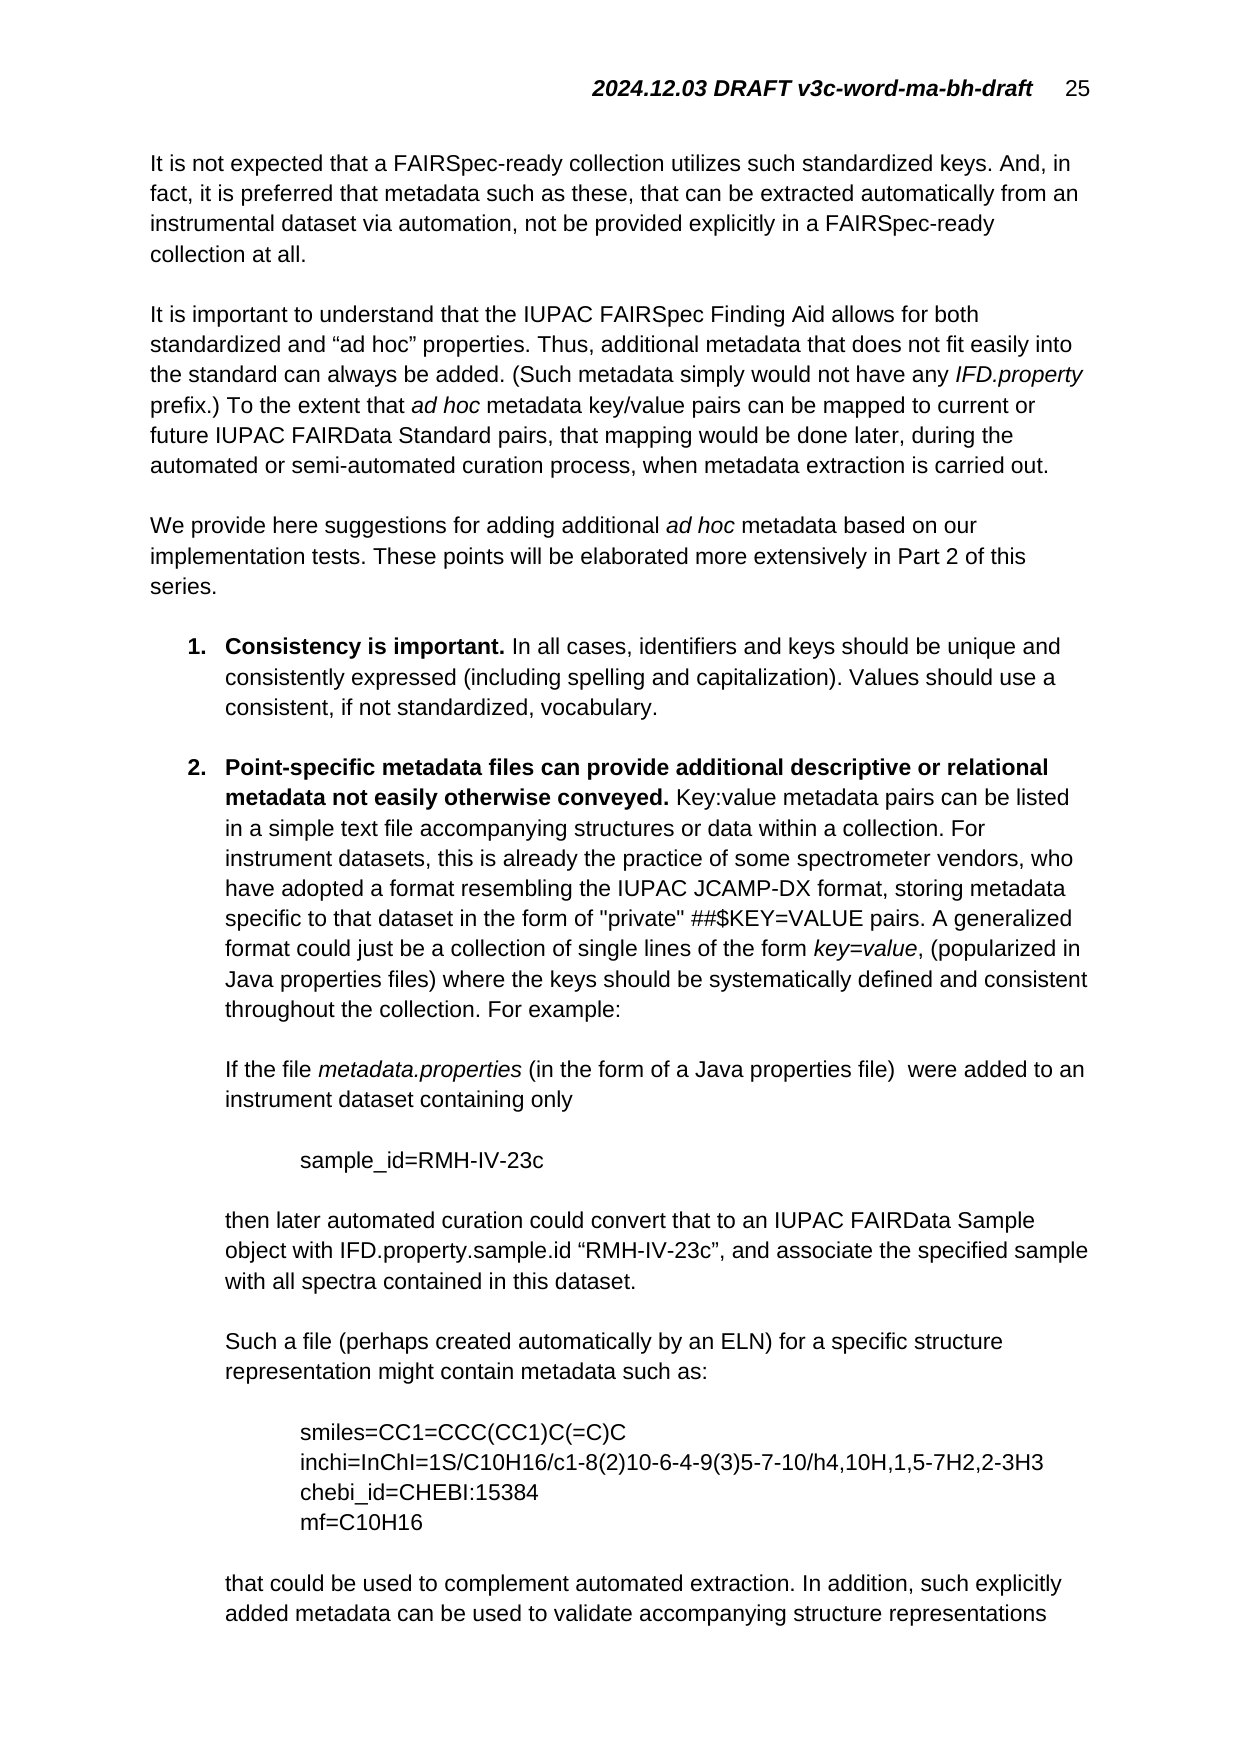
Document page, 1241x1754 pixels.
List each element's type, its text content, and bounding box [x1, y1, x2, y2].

text smiles=CC1=CCC(CC1)C(=C)C [225, 1419, 1090, 1445]
list Point-specific metadata files can provide additional descriptive or relational metadata not easily otherwise conveyed. Key:value metadata pairs can be listed in a simple text file accompanying structures or data within a collection. For instrument datasets, this is already the practice of some spectrometer vendors, who have adopted a format resembling the IUPAC JCAMP-DX format, storing metadata specific to that dataset in the form of "private" ##$KEY=VALUE pairs. A generalized format could just be a collection of single lines of the form key=value, (popularized in Java properties files) where the keys should be systematically defined and consistent throughout the collection. For example: [187, 754, 1090, 1022]
text inchi=InChI=1S/C10H16/c1-8(2)10-6-4-9(3)5-7-10/h4,10H,1,5-7H2,2-3H3 [225, 1449, 1090, 1475]
text We provide here suggestions for adding additional ad hoc metadata based on our implementation tests. These points will be elaborated more extensively in Part 2 of this series. [150, 512, 1090, 599]
text It is not expected that a FAIRSpec-ready collection utilizes such standardized keys. And, in fact, it is preferred that metadata such as these, that can be extracted automatically from an instrumental dataset via automation, not be provided explicitly in a FAIRSpec-ready collection at all. [150, 150, 1090, 267]
text Such a file (perhaps created automatically by an ELN) for a specific structure representation might contain metadata such as: [225, 1328, 1090, 1385]
text It is important to understand that the IUPAC FAIRSpec Finding Aid allows for both standardized and “ad hoc” properties. Thus, additional metadata that does not fit easily into the standard can always be added. (Such metadata simply would not have any IFD.property prefix.) To the extent that ad hoc metadata key/value pairs can be mapped to current or future IUPAC FAIRData Standard pairs, that mapping would be done later, during the automated or semi-automated curation process, when metadata extraction is carried out. [150, 301, 1090, 478]
text chebi_id=CHEBI:15384 [225, 1479, 1090, 1506]
text mf=C10H16 [225, 1509, 1090, 1536]
text If the file metadata.properties (in the form of a Java properties file) were added to an instrument dataset containing only [225, 1056, 1090, 1113]
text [225, 1570, 1090, 1626]
text then later automated curation could convert that to an IUPAC FAIRData Sample object with IFD.property.sample.id “RMH-IV-23c”, and associate the specified sample with all spectra contained in this dataset. [225, 1207, 1090, 1294]
list Consistency is important. In all cases, identifiers and keys should be unique and consistently expressed (including spelling and capitalization). Values should use a consistent, if not standardized, vocabulary. [187, 633, 1090, 720]
text sample_id=RMH-IV-23c [150, 1147, 1090, 1173]
